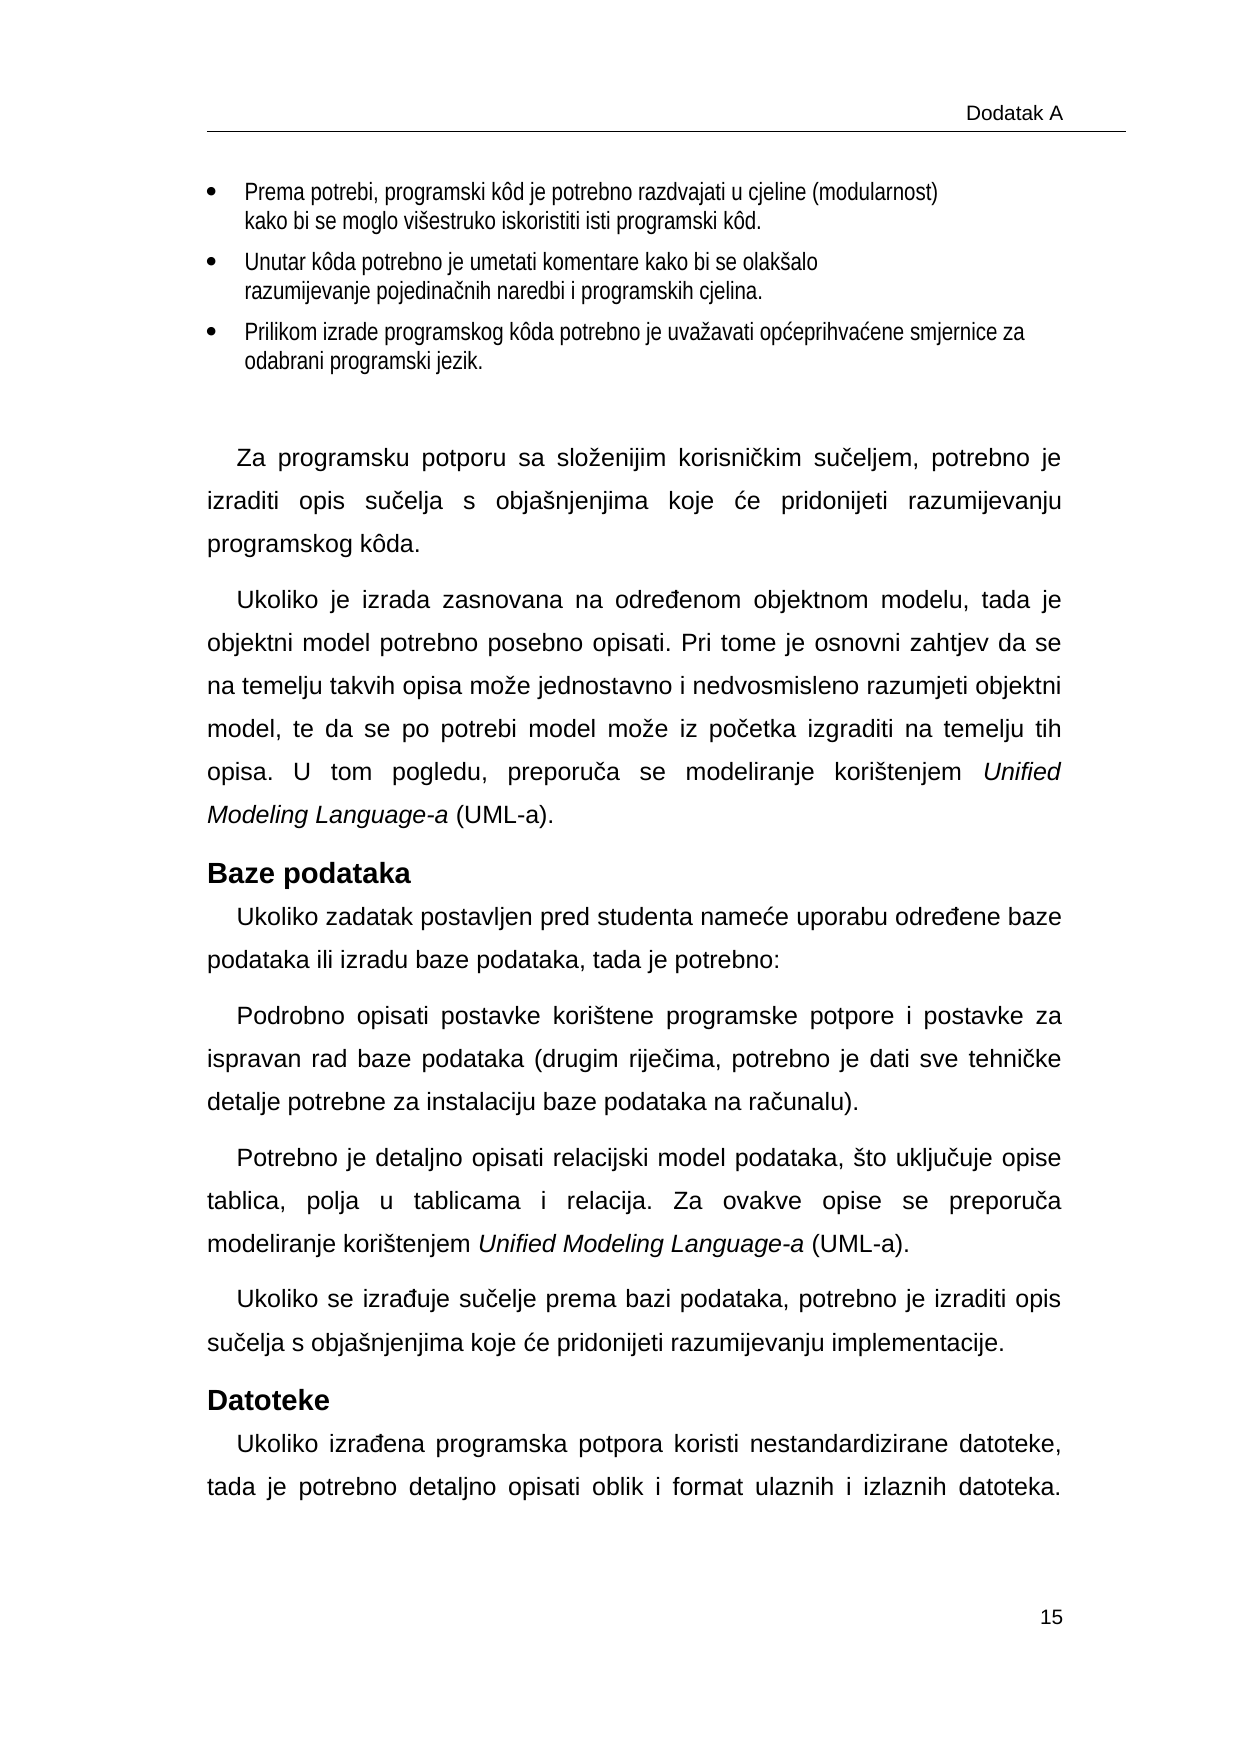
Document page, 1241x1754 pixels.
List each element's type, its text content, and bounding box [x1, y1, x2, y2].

list Prema potrebi, programski kôd je potrebno razdvajati u cjeline (modularnost) kako bi se moglo višestruko iskoristiti isti programski kôd. [207, 177, 1063, 235]
text Ukoliko je izrada zasnovana na određenom objektnom modelu, tada je objektni model potrebno posebno opisati. Pri tome je osnovni zahtjev da se na temelju takvih opisa može jednostavno i nedvosmisleno razumjeti objektni model, te da se po potrebi model može iz početka izgraditi na temelju tih opisa. U tom pogledu, preporuča se modeliranje korištenjem Unified Modeling Language-a (UML-a). [207, 585, 1063, 829]
text Ukoliko zadatak postavljen pred studenta nameće uporabu određene baze podataka ili izradu baze podataka, tada je potrebno: [207, 902, 1063, 974]
text Podrobno opisati postavke korištene programske potpore i postavke za ispravan rad baze podataka (drugim riječima, potrebno je dati sve tehničke detalje potrebne za instalaciju baze podataka na računalu). [207, 1001, 1063, 1116]
subtitle Datoteke [207, 1383, 1063, 1417]
text Za programsku potporu sa složenijim korisničkim sučeljem, potrebno je izraditi opis sučelja s objašnjenjima koje će pridonijeti razumijevanju programskog kôda. [207, 443, 1063, 558]
list Unutar kôda potrebno je umetati komentare kako bi se olakšalo razumijevanje pojedinačnih naredbi i programskih cjelina. [207, 247, 1063, 305]
text Potrebno je detaljno opisati relacijski model podataka, što uključuje opise tablica, polja u tablicama i relacija. Za ovakve opise se preporuča modeliranje korištenjem Unified Modeling Language-a (UML-a). [207, 1143, 1063, 1258]
subtitle Baze podataka [207, 856, 1063, 889]
list Prilikom izrade programskog kôda potrebno je uvažavati općeprihvaćene smjernice za odabrani programski jezik. [207, 317, 1063, 375]
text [207, 1429, 1063, 1501]
text Ukoliko se izrađuje sučelje prema bazi podataka, potrebno je izraditi opis sučelja s objašnjenjima koje će pridonijeti razumijevanju implementacije. [207, 1284, 1063, 1356]
